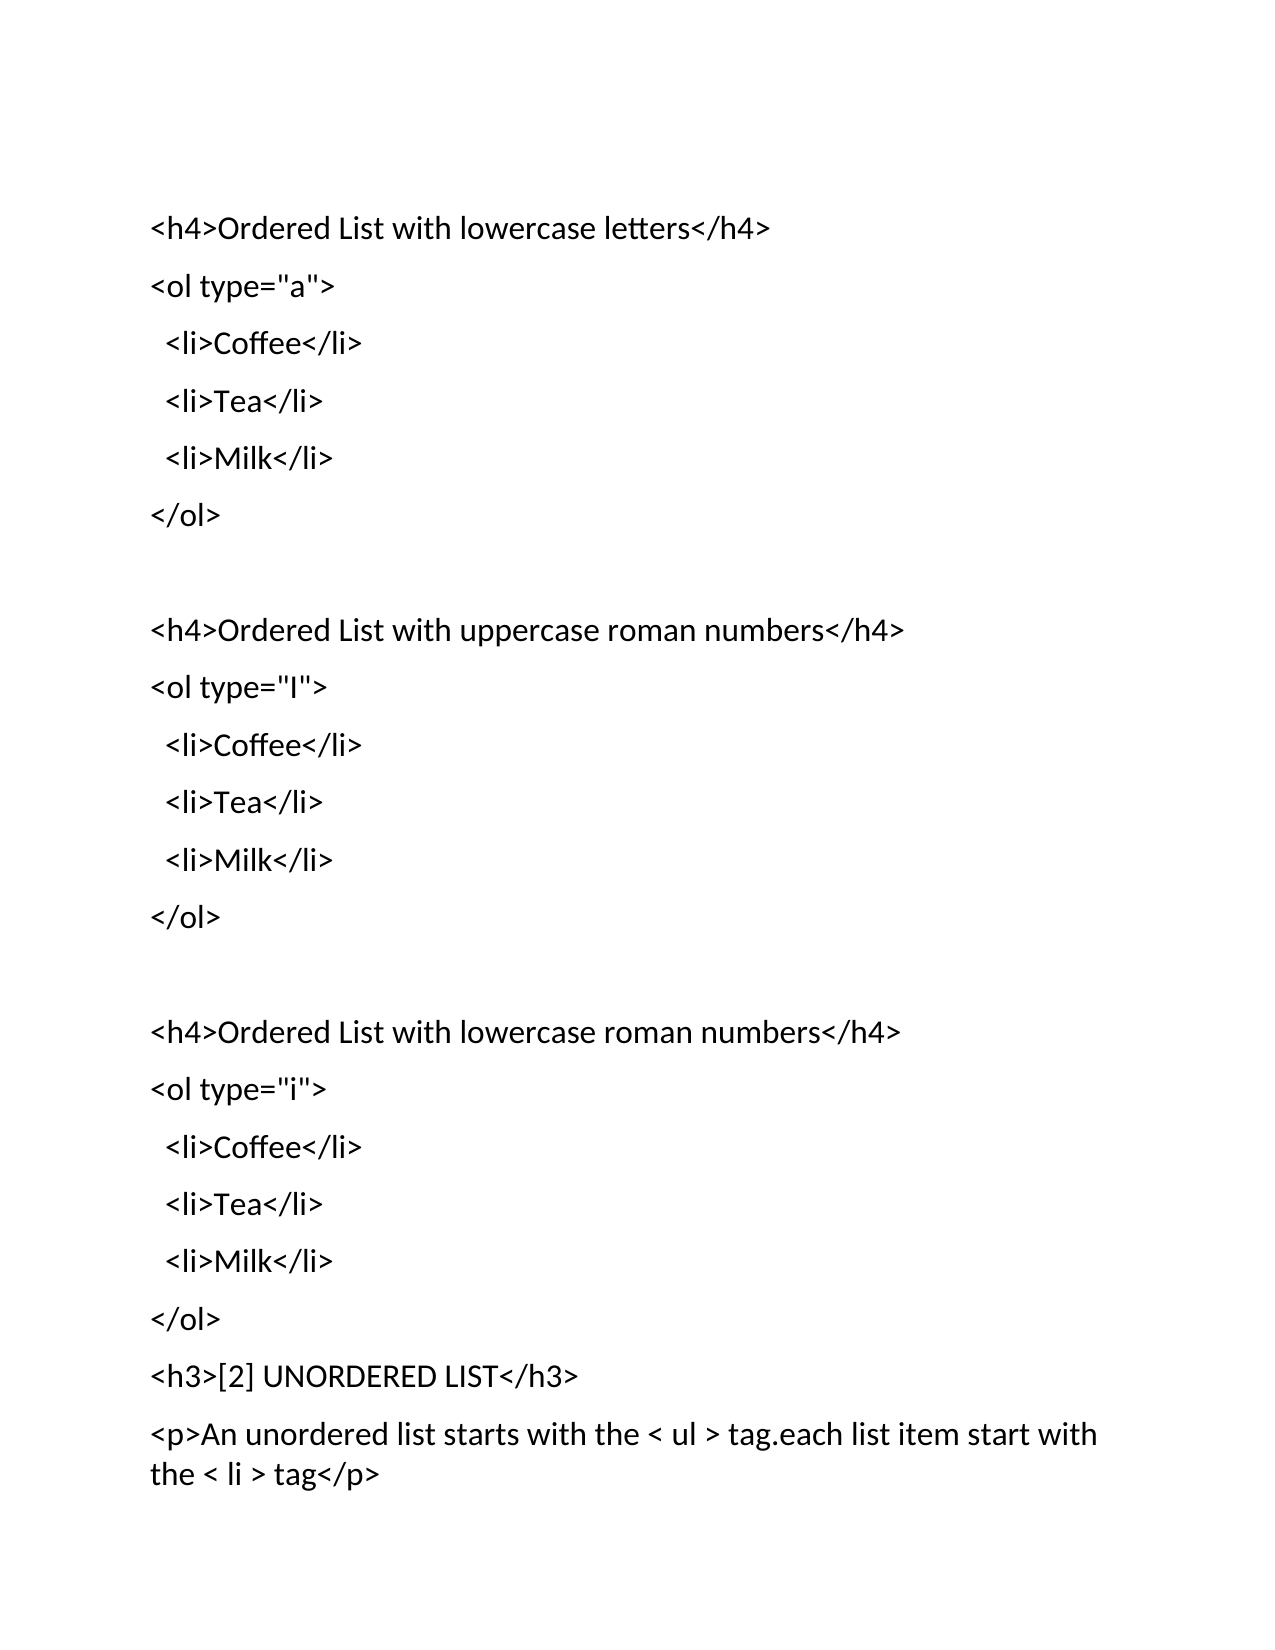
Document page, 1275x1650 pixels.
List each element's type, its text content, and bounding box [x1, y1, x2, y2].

text <ol type="a"> [150, 265, 1125, 306]
text <li>Tea</li> [150, 379, 1125, 420]
text <li>Tea</li> [150, 1183, 1125, 1224]
text <li>Coffee</li> [150, 1126, 1125, 1166]
text <li>Milk</li> [150, 437, 1125, 478]
text <ol type="i"> [150, 1068, 1125, 1109]
text <li>Coffee</li> [150, 724, 1125, 765]
text <li>Tea</li> [150, 781, 1125, 822]
text </ol> [150, 896, 1125, 937]
text <h4>Ordered List with lowercase roman numbers</h4> [150, 1011, 1125, 1052]
text </ol> [150, 494, 1125, 535]
text <h3>[2] UNORDERED LIST</h3> [150, 1355, 1125, 1396]
text <li>Milk</li> [150, 1241, 1125, 1281]
text <h4>Ordered List with lowercase letters</h4> [150, 207, 1125, 248]
text <ol type="I"> [150, 667, 1125, 707]
text <li>Coffee</li> [150, 322, 1125, 363]
text <li>Milk</li> [150, 839, 1125, 879]
text </ol> [150, 1298, 1125, 1339]
text <h4>Ordered List with uppercase roman numbers</h4> [150, 609, 1125, 650]
text <p>An unordered list starts with the < ul > tag.each list item start with the < li > tag</p> [150, 1413, 1125, 1494]
